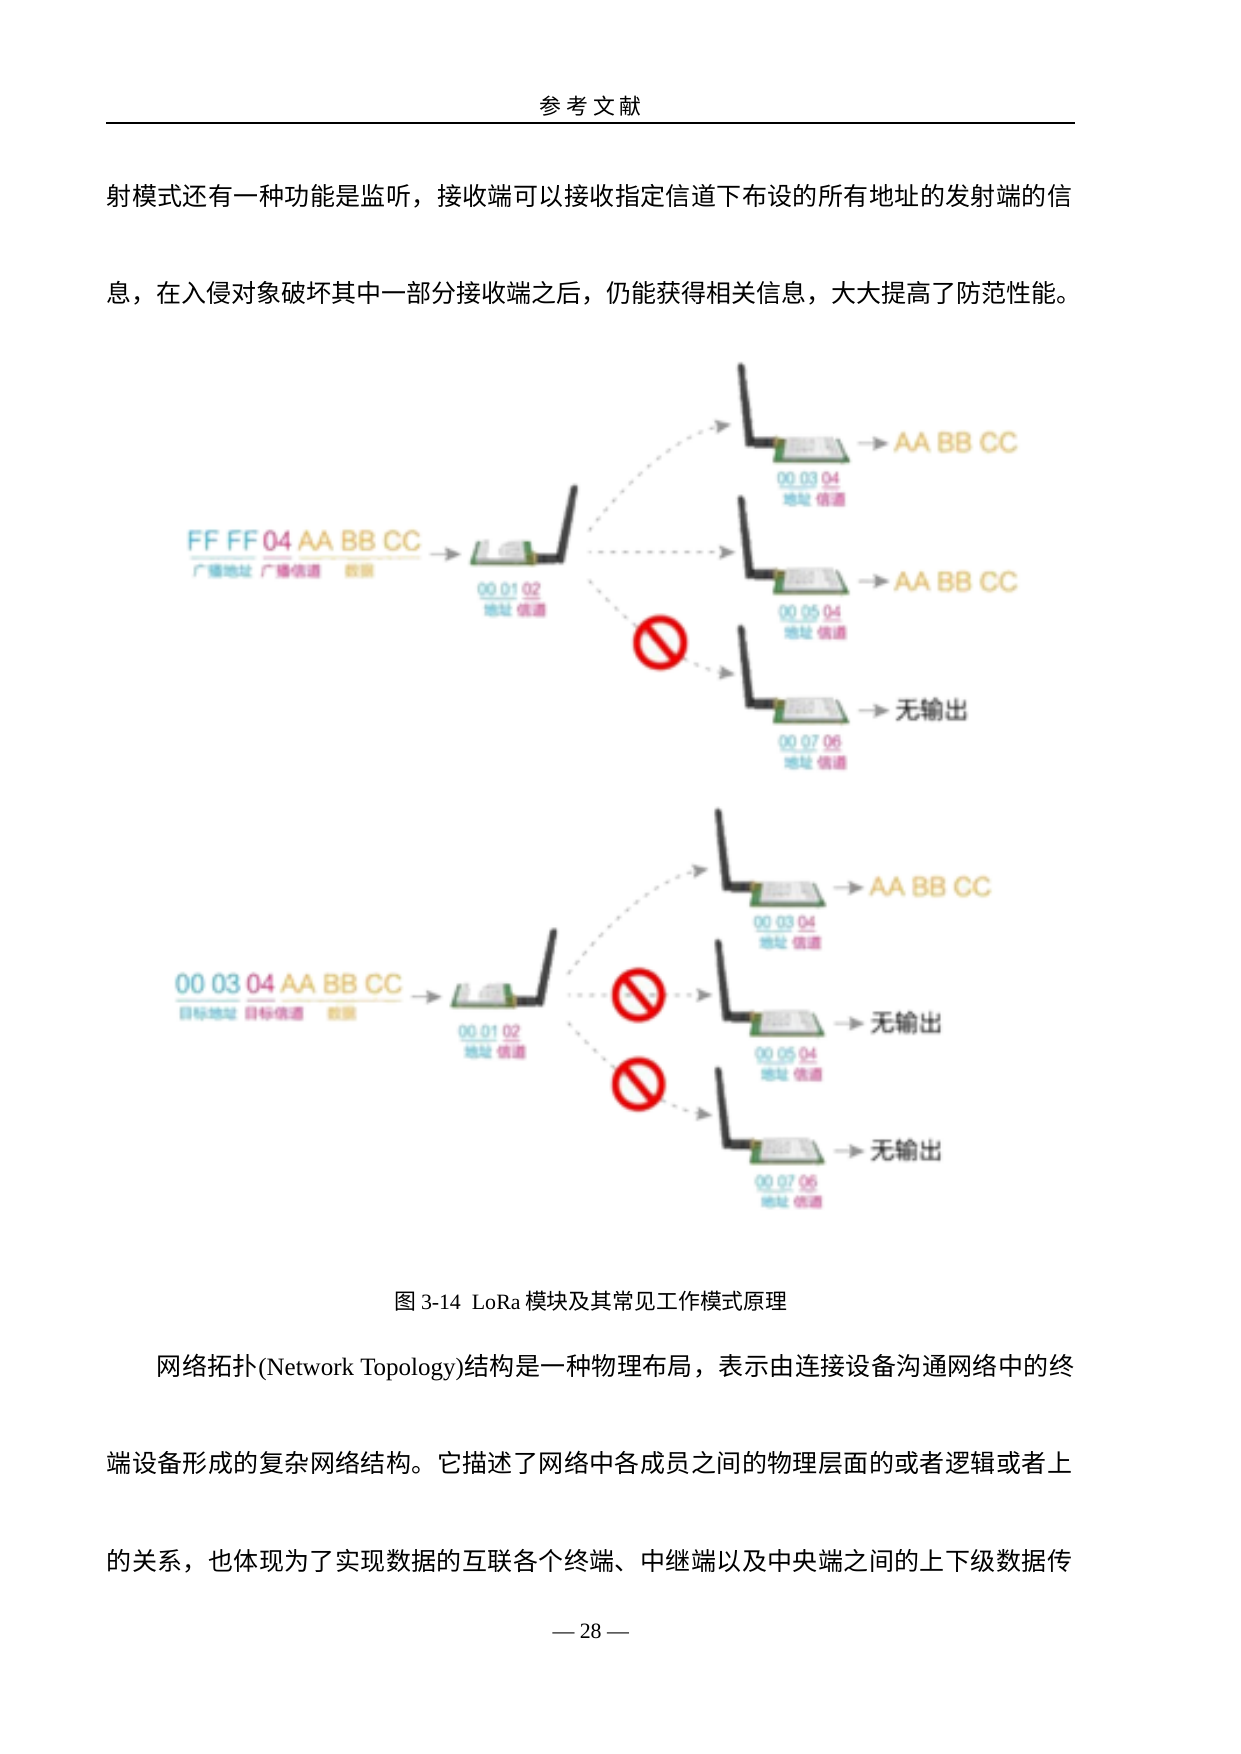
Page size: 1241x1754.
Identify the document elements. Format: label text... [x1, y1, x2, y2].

text 网络拓扑(Network Topology)结构是一种物理布局，表示由连接设备沟通网络中的终端设备形成的复杂网络结构。它描述了网络中各成员之间的物理层面的或者逻辑或者上的关系，也体现为了实现数据的互联各个终端、中继端以及中央端之间的上下级数据传递关系和组织结构。 [106, 1332, 1075, 1592]
picture [155, 342, 1027, 1231]
